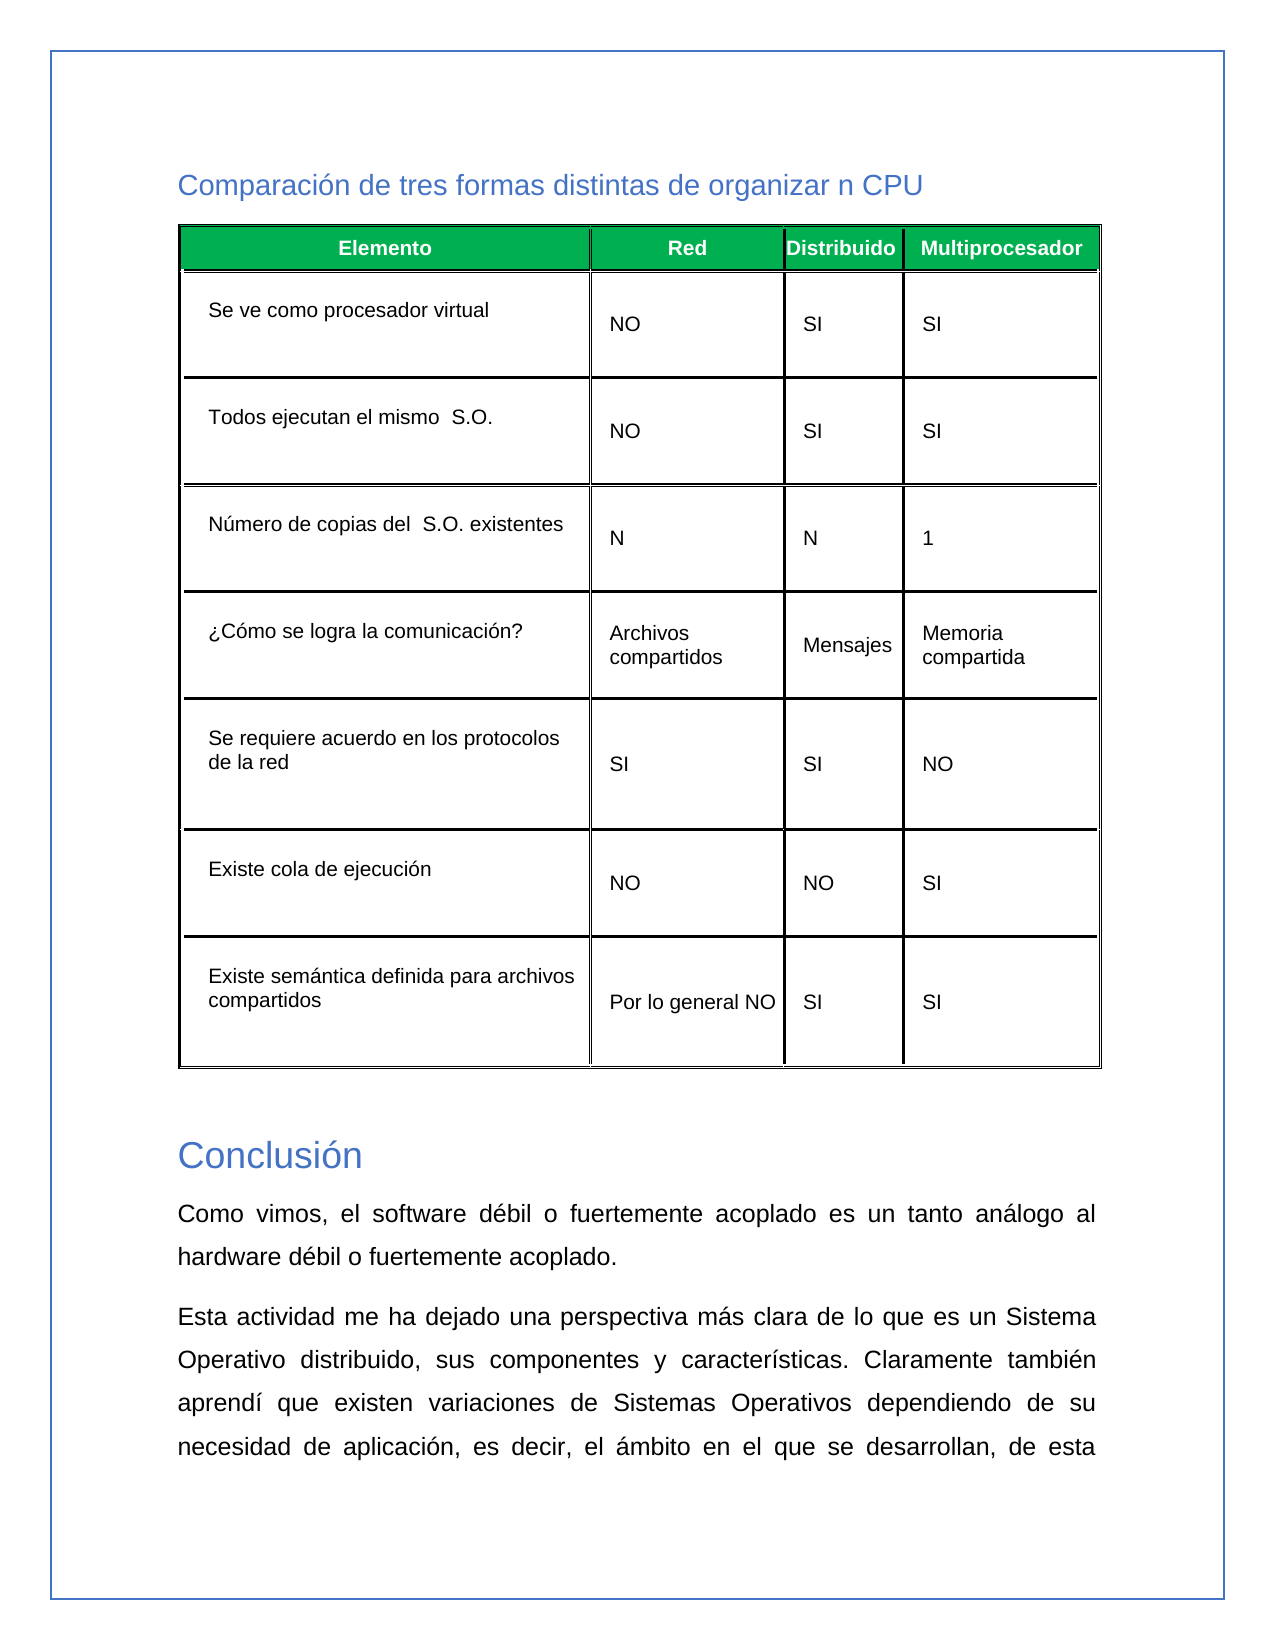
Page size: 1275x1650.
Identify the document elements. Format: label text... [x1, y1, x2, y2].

table_cell Se ve como procesador virtual [181, 269, 589, 376]
subtitle Comparación de tres formas distintas de organizar n CPU [177, 168, 1098, 202]
table_cell Todos ejecutan el mismo S.O. [181, 376, 589, 483]
table_cell Existe cola de ejecución [180, 828, 589, 935]
table_cell NO [786, 831, 902, 935]
table_cell Por lo general NO [591, 938, 784, 1066]
table_header Red [591, 225, 784, 269]
table_cell Mensajes [786, 593, 902, 697]
table_cell SI [903, 935, 1099, 1066]
table_cell NO [592, 379, 783, 483]
table_cell SI [786, 273, 902, 376]
text Como vimos, el software débil o fuertemente acoplado es un tanto análogo al hardware débil o fuertemente acoplado. [177, 1199, 1098, 1271]
table_cell Memoria compartida [905, 590, 1099, 697]
table_cell NO [592, 831, 783, 935]
table_cell SI [905, 269, 1099, 376]
table_header Elemento [181, 227, 591, 269]
table_cell SI [786, 379, 902, 483]
table_cell SI [592, 700, 783, 828]
table_header Multiprocesador [903, 227, 1099, 269]
table_cell SI [905, 376, 1099, 483]
table_cell Archivos compartidos [592, 593, 783, 697]
table_cell NO [905, 697, 1099, 828]
table_header Distribuido [784, 227, 903, 269]
subtitle Conclusión [177, 1133, 1098, 1176]
table_cell N [592, 487, 783, 590]
table_cell Se requiere acuerdo en los protocolos de la red [181, 697, 589, 828]
table_cell Número de copias del S.O. existentes [181, 483, 589, 590]
table_cell N [786, 487, 902, 590]
table_cell SI [786, 700, 902, 828]
table_cell 1 [905, 483, 1099, 590]
table_cell NO [592, 273, 783, 376]
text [177, 1302, 1098, 1460]
table_cell SI [905, 828, 1100, 935]
table_cell SI [784, 938, 903, 1066]
table_cell ¿Cómo se logra la comunicación? [181, 590, 589, 697]
table_cell Existe semántica definida para archivos compartidos [181, 935, 591, 1066]
